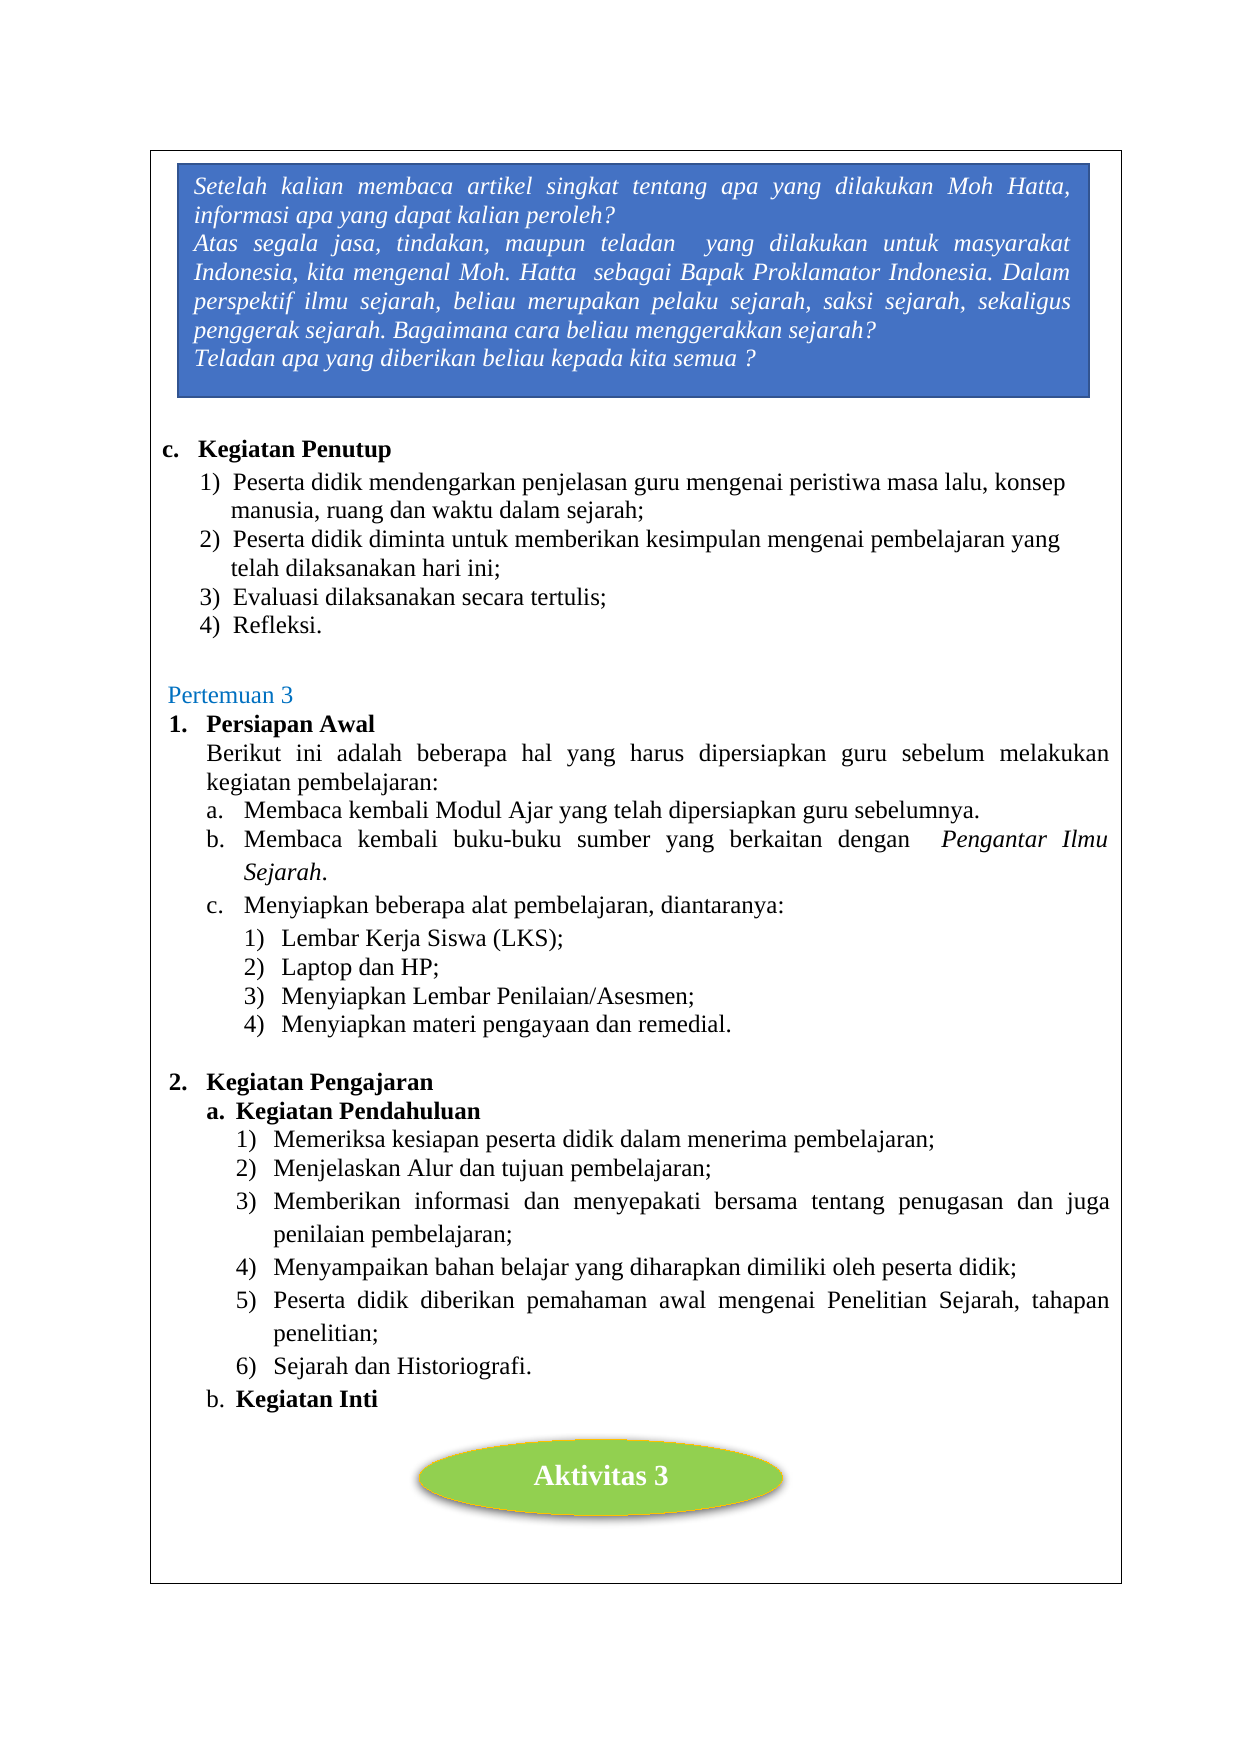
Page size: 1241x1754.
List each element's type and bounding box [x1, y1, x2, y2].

table_cell [151, 151, 1121, 1582]
